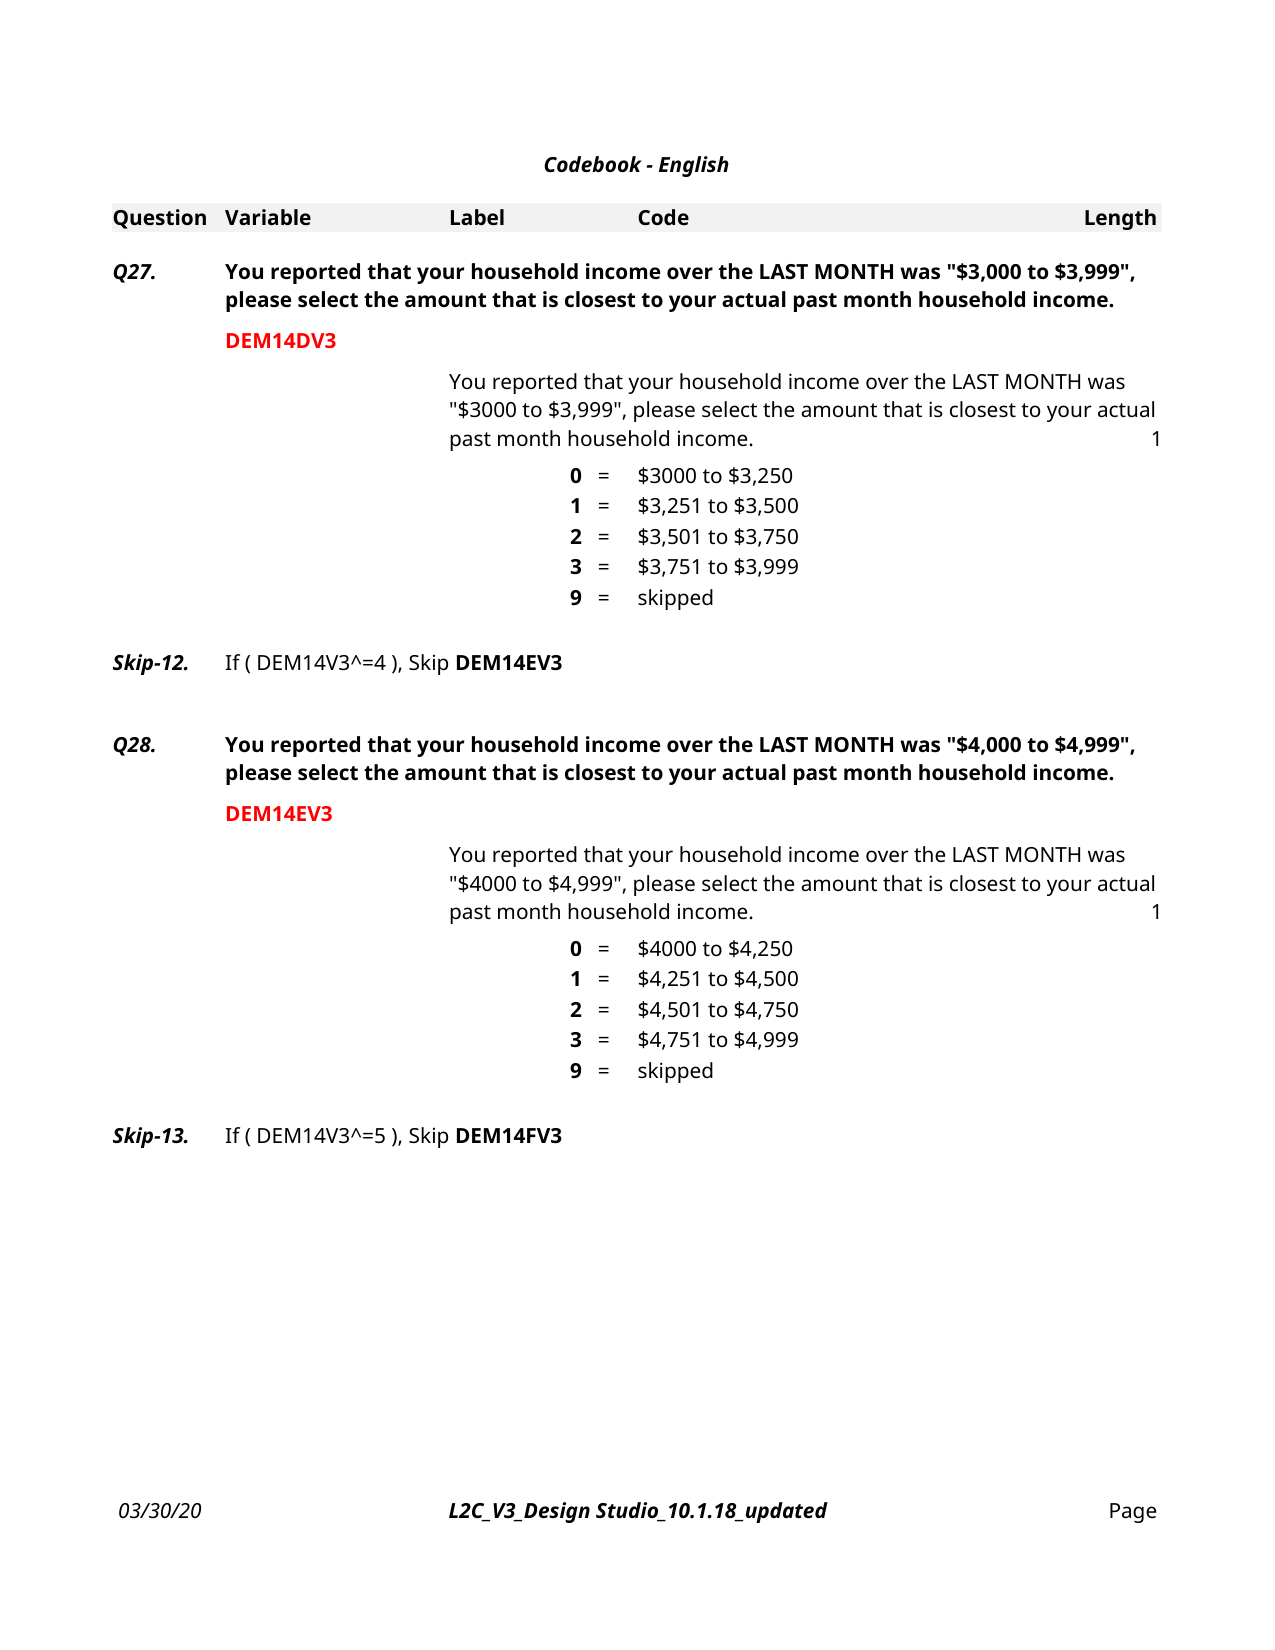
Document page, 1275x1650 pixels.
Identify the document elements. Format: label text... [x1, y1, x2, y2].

text 9 = skipped [112, 583, 1162, 611]
text Skip-12. If ( DEM14V3^=4 ), Skip DEM14EV3 [112, 648, 1162, 677]
text 0 = $3000 to $3,250 [112, 461, 1162, 489]
text 2 = $4,501 to $4,750 [112, 995, 1162, 1023]
text 3 = $3,751 to $3,999 [112, 552, 1162, 581]
text Q27. You reported that your household income over the LAST MONTH was "$3,000 to $3,999", please select the amount that is closest to your actual past month household income. [112, 257, 1162, 314]
text 9 = skipped [112, 1056, 1162, 1084]
text You reported that your household income over the LAST MONTH was "$3000 to $3,999", please select the amount that is closest to your actual past month household income. 1 [225, 367, 1162, 452]
text DEM14EV3 [225, 799, 1162, 828]
text 3 = $4,751 to $4,999 [112, 1026, 1162, 1054]
text DEM14DV3 [225, 326, 1162, 355]
text 1 = $4,251 to $4,500 [112, 964, 1162, 993]
text You reported that your household income over the LAST MONTH was "$4000 to $4,999", please select the amount that is closest to your actual past month household income. 1 [225, 840, 1162, 926]
text Skip-13. If ( DEM14V3^=5 ), Skip DEM14FV3 [112, 1121, 1162, 1150]
text 2 = $3,501 to $3,750 [112, 522, 1162, 550]
text Q28. You reported that your household income over the LAST MONTH was "$4,000 to $4,999", please select the amount that is closest to your actual past month household income. [112, 730, 1162, 787]
text 1 = $3,251 to $3,500 [112, 491, 1162, 520]
text 0 = $4000 to $4,250 [112, 934, 1162, 962]
